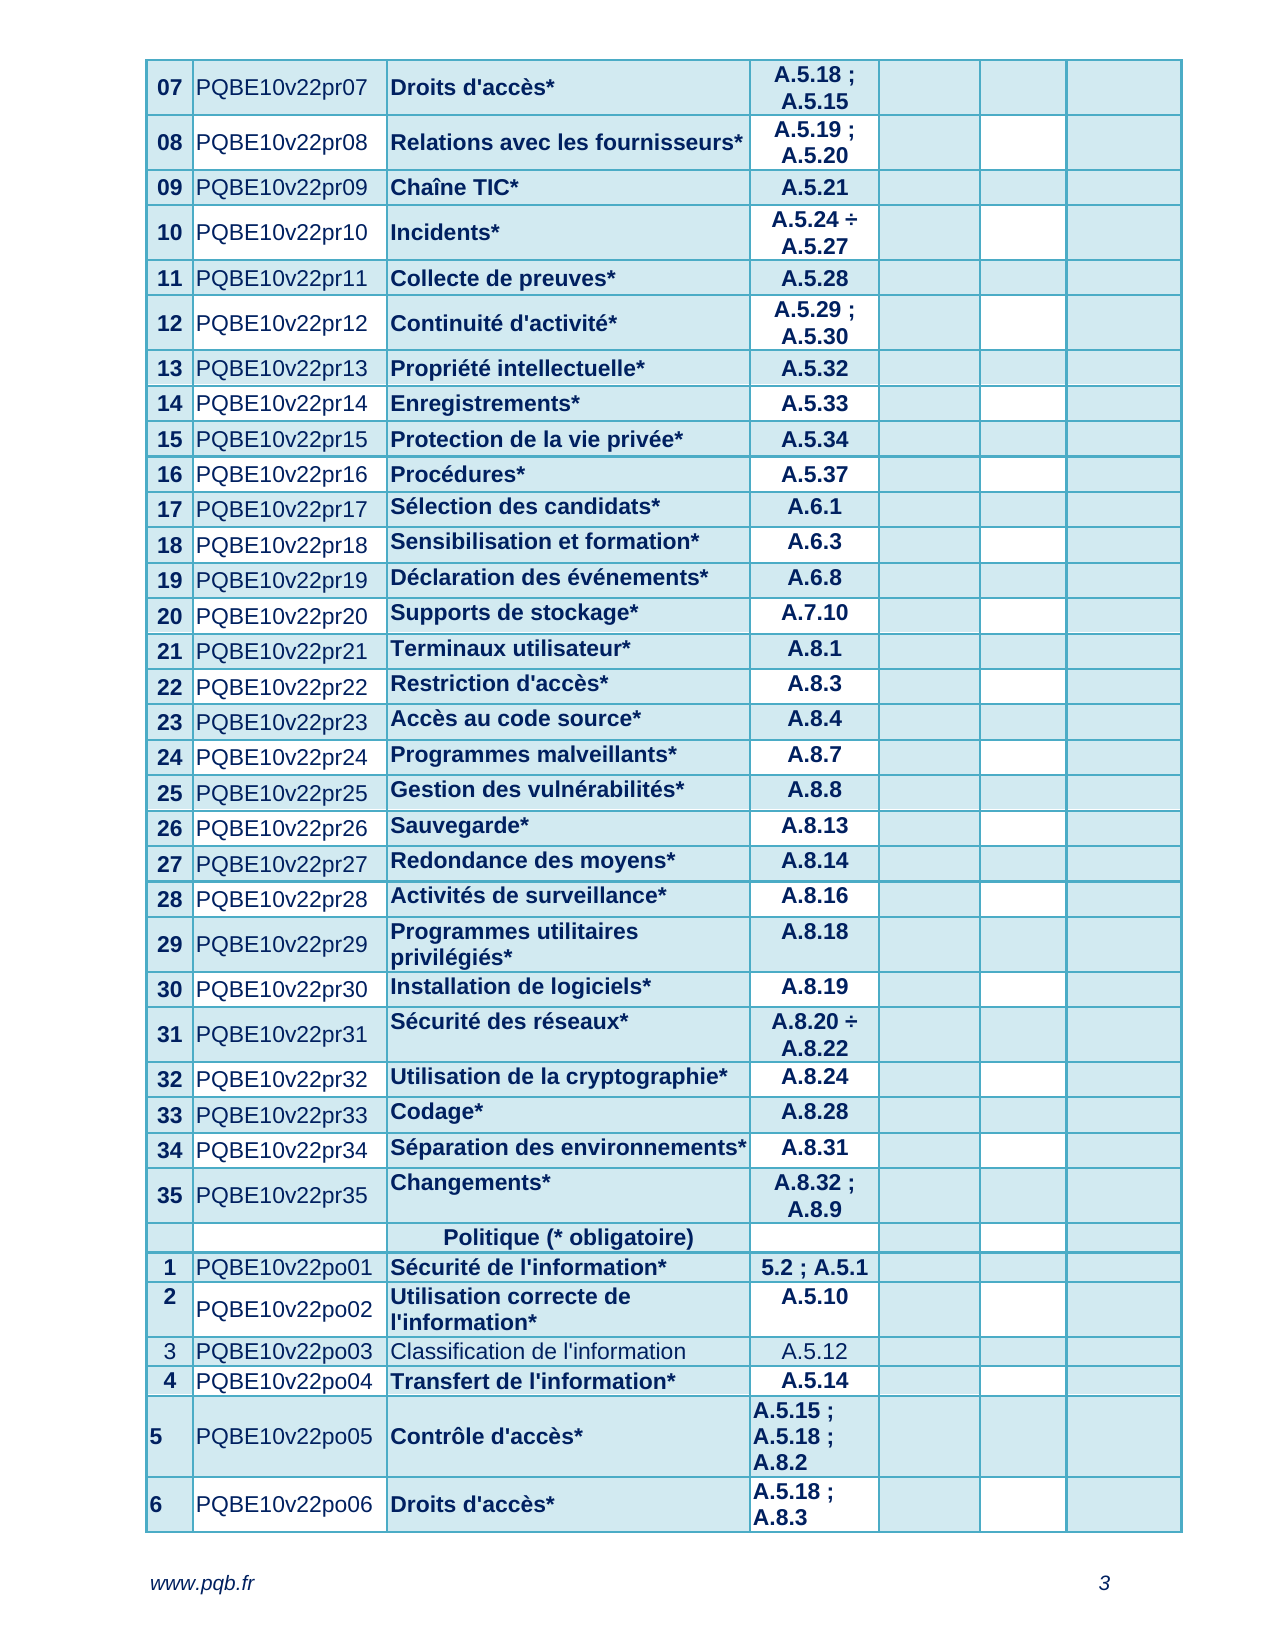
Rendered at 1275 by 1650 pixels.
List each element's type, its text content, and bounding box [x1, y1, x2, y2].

table_cell [880, 1224, 979, 1251]
table_cell [1068, 1367, 1180, 1394]
table_cell Incidents* [388, 206, 749, 259]
table_cell A.8.14 [751, 847, 878, 880]
table_cell [880, 741, 979, 774]
table_cell 24 [148, 741, 192, 774]
table_cell A.5.24 ÷ A.5.27 [751, 206, 878, 259]
table_cell A.8.1 [751, 635, 878, 668]
table_cell A.8.19 [751, 973, 878, 1006]
table_cell PQBE10v22pr22 [194, 670, 386, 703]
table_cell 6 [148, 1478, 192, 1531]
table_cell PQBE10v22pr20 [194, 599, 386, 632]
table_cell [880, 528, 979, 562]
table_cell [981, 387, 1065, 420]
table_cell PQBE10v22pr18 [194, 528, 386, 562]
table_cell PQBE10v22pr27 [194, 847, 386, 880]
table_cell [880, 1478, 979, 1531]
table_cell 35 [148, 1169, 192, 1222]
table_cell PQBE10v22po05 [194, 1397, 386, 1476]
table_cell PQBE10v22pr07 [194, 61, 386, 114]
table_cell A.8.31 [751, 1134, 878, 1167]
table_cell Déclaration des événements* [388, 564, 749, 597]
table_cell Relations avec les fournisseurs* [388, 116, 749, 169]
table_cell PQBE10v22pr25 [194, 776, 386, 809]
table_cell [1068, 1134, 1180, 1167]
table_cell Continuité d'activité* [388, 296, 749, 349]
table_cell [981, 776, 1065, 809]
table_cell 31 [148, 1008, 192, 1061]
table_cell [981, 973, 1065, 1006]
table_cell [981, 812, 1065, 845]
table_cell [981, 1254, 1065, 1281]
table_cell [981, 422, 1065, 455]
table_cell PQBE10v22pr23 [194, 705, 386, 739]
table_cell [981, 1008, 1065, 1061]
table_cell [880, 1338, 979, 1365]
table_cell A.5.19 ; A.5.20 [751, 116, 878, 169]
table_cell 15 [148, 422, 192, 455]
table_cell 18 [148, 528, 192, 562]
table_cell [1068, 1098, 1180, 1132]
table_cell A.5.21 [751, 171, 878, 204]
table_cell 27 [148, 847, 192, 880]
table_cell 13 [148, 351, 192, 384]
table_cell [1068, 1254, 1180, 1281]
table_cell A.5.29 ; A.5.30 [751, 296, 878, 349]
table_cell [1068, 206, 1180, 259]
table_cell [880, 351, 979, 384]
table_cell Sécurité des réseaux* [388, 1008, 749, 1061]
table_cell 09 [148, 171, 192, 204]
table_cell [880, 171, 979, 204]
table_cell [1068, 1283, 1180, 1336]
table_cell 26 [148, 812, 192, 845]
table_cell A.6.3 [751, 528, 878, 562]
table_cell A.5.12 [751, 1338, 878, 1365]
table_cell [981, 61, 1065, 114]
table_cell [981, 1169, 1065, 1222]
table_cell 07 [148, 61, 192, 114]
table_cell 20 [148, 599, 192, 632]
table_cell [880, 599, 979, 632]
table_cell Politique (* obligatoire) [388, 1224, 749, 1251]
table_cell A.5.34 [751, 422, 878, 455]
table_cell [981, 261, 1065, 294]
table_cell [1068, 422, 1180, 455]
table_cell A.8.20 ÷ A.8.22 [751, 1008, 878, 1061]
table_cell [880, 705, 979, 739]
table_cell PQBE10v22pr24 [194, 741, 386, 774]
table_cell [1068, 116, 1180, 169]
table_cell A.8.32 ; A.8.9 [751, 1169, 878, 1222]
table_cell [880, 422, 979, 455]
table_cell [880, 847, 979, 880]
table_cell [981, 1134, 1065, 1167]
table_cell Programmes utilitaires privilégiés* [388, 918, 749, 971]
table_cell Sécurité de l'information* [388, 1254, 749, 1281]
table_cell 1 [148, 1254, 192, 1281]
table_cell [1068, 973, 1180, 1006]
table_cell 30 [148, 973, 192, 1006]
table_cell Collecte de preuves* [388, 261, 749, 294]
table_cell [1068, 635, 1180, 668]
table_cell A.8.13 [751, 812, 878, 845]
table_cell A.8.8 [751, 776, 878, 809]
table_cell [880, 387, 979, 420]
table_cell A.8.16 [751, 883, 878, 916]
table_cell PQBE10v22po03 [194, 1338, 386, 1365]
table_cell PQBE10v22pr13 [194, 351, 386, 384]
table_cell [880, 1098, 979, 1132]
table_cell 11 [148, 261, 192, 294]
table_cell 2 [148, 1283, 192, 1336]
table_cell 08 [148, 116, 192, 169]
table_cell Terminaux utilisateur* [388, 635, 749, 668]
table_cell Gestion des vulnérabilités* [388, 776, 749, 809]
table_cell [981, 599, 1065, 632]
table_cell Droits d'accès* [388, 61, 749, 114]
table_cell [1068, 171, 1180, 204]
table_cell [1068, 918, 1180, 971]
table_cell 4 [148, 1367, 192, 1394]
table_cell [1068, 741, 1180, 774]
table_cell PQBE10v22pr12 [194, 296, 386, 349]
table_cell [880, 1283, 979, 1336]
table_cell [981, 206, 1065, 259]
table_cell Utilisation correcte de l'information* [388, 1283, 749, 1336]
table_cell Utilisation de la cryptographie* [388, 1063, 749, 1096]
table_cell [981, 1338, 1065, 1365]
table_cell [1068, 1008, 1180, 1061]
table_cell PQBE10v22pr33 [194, 1098, 386, 1132]
table_cell [880, 1367, 979, 1394]
table_cell PQBE10v22pr30 [194, 973, 386, 1006]
table_cell A.8.28 [751, 1098, 878, 1132]
table_cell Restriction d'accès* [388, 670, 749, 703]
table_cell PQBE10v22pr28 [194, 883, 386, 916]
table_cell A.5.32 [751, 351, 878, 384]
table_cell 10 [148, 206, 192, 259]
table_cell 12 [148, 296, 192, 349]
table_cell [981, 1397, 1065, 1476]
table_cell 22 [148, 670, 192, 703]
table_cell [981, 296, 1065, 349]
table_cell 32 [148, 1063, 192, 1096]
table_cell Sélection des candidats* [388, 493, 749, 526]
table_cell PQBE10v22pr26 [194, 812, 386, 845]
table_cell [880, 812, 979, 845]
table_cell [880, 261, 979, 294]
table_cell [981, 171, 1065, 204]
table_cell [880, 1134, 979, 1167]
table_cell [1068, 776, 1180, 809]
table_cell 21 [148, 635, 192, 668]
table_cell [880, 1169, 979, 1222]
table_cell [880, 206, 979, 259]
table_cell [1068, 812, 1180, 845]
table_cell [880, 883, 979, 916]
table_cell PQBE10v22pr09 [194, 171, 386, 204]
table_cell [148, 1224, 192, 1251]
table_cell [880, 1008, 979, 1061]
table_cell Sensibilisation et formation* [388, 528, 749, 562]
table_cell [880, 973, 979, 1006]
table_cell [1068, 670, 1180, 703]
table_cell [981, 1098, 1065, 1132]
table_cell [880, 1254, 979, 1281]
table_cell [981, 493, 1065, 526]
table_cell 17 [148, 493, 192, 526]
table_cell [981, 1367, 1065, 1394]
table_cell 28 [148, 883, 192, 916]
table_cell [1068, 528, 1180, 562]
table_cell A.8.7 [751, 741, 878, 774]
table_cell [880, 458, 979, 491]
table_cell [880, 61, 979, 114]
table_cell [1068, 705, 1180, 739]
table_cell PQBE10v22pr11 [194, 261, 386, 294]
table_cell [880, 564, 979, 597]
table_cell 23 [148, 705, 192, 739]
table_cell [981, 705, 1065, 739]
table_cell [880, 296, 979, 349]
table_cell PQBE10v22po04 [194, 1367, 386, 1394]
table_cell [1068, 261, 1180, 294]
table_cell A.5.33 [751, 387, 878, 420]
table_cell PQBE10v22pr21 [194, 635, 386, 668]
table_cell [1068, 458, 1180, 491]
table_cell [1068, 1063, 1180, 1096]
table_cell A.5.14 [751, 1367, 878, 1394]
table_cell A.8.3 [751, 670, 878, 703]
table_cell PQBE10v22pr31 [194, 1008, 386, 1061]
table_cell [981, 1224, 1065, 1251]
table_cell 33 [148, 1098, 192, 1132]
table_cell Changements* [388, 1169, 749, 1222]
table_cell Séparation des environnements* [388, 1134, 749, 1167]
table_cell [981, 458, 1065, 491]
table_cell A.5.10 [751, 1283, 878, 1336]
table_cell A.5.18 ; A.8.3 [751, 1478, 878, 1531]
table_cell [880, 1063, 979, 1096]
table_cell [981, 883, 1065, 916]
table_cell A.7.10 [751, 599, 878, 632]
table_cell Supports de stockage* [388, 599, 749, 632]
table_cell Transfert de l'information* [388, 1367, 749, 1394]
table_cell [880, 493, 979, 526]
table_cell [880, 670, 979, 703]
table_cell A.8.18 [751, 918, 878, 971]
table_cell 25 [148, 776, 192, 809]
table_cell 3 [148, 1338, 192, 1365]
table_cell PQBE10v22pr32 [194, 1063, 386, 1096]
table_cell PQBE10v22po06 [194, 1478, 386, 1531]
table_cell A.5.37 [751, 458, 878, 491]
table_cell [1068, 1169, 1180, 1222]
table_cell [981, 918, 1065, 971]
table_cell [981, 564, 1065, 597]
table_cell Contrôle d'accès* [388, 1397, 749, 1476]
table_cell PQBE10v22pr14 [194, 387, 386, 420]
table_cell A.8.24 [751, 1063, 878, 1096]
table_cell PQBE10v22pr08 [194, 116, 386, 169]
table_cell [981, 1283, 1065, 1336]
table_cell [1068, 883, 1180, 916]
table_cell [981, 635, 1065, 668]
table_cell 5.2 ; A.5.1 [751, 1254, 878, 1281]
table_cell 5 [148, 1397, 192, 1476]
table_cell [981, 670, 1065, 703]
table_cell [981, 528, 1065, 562]
table_cell A.6.1 [751, 493, 878, 526]
table_cell PQBE10v22pr29 [194, 918, 386, 971]
table_cell 34 [148, 1134, 192, 1167]
table_cell [880, 1397, 979, 1476]
table_cell [1068, 564, 1180, 597]
table_cell Procédures* [388, 458, 749, 491]
table_cell [981, 1063, 1065, 1096]
table_cell [1068, 61, 1180, 114]
table_cell [981, 1478, 1065, 1531]
table_cell Sauvegarde* [388, 812, 749, 845]
table_cell Droits d'accès* [388, 1478, 749, 1531]
table_cell PQBE10v22pr17 [194, 493, 386, 526]
table_cell [1068, 599, 1180, 632]
table_cell [1068, 1224, 1180, 1251]
table_cell [1068, 1397, 1180, 1476]
table_cell [880, 918, 979, 971]
table_cell [880, 776, 979, 809]
table_cell PQBE10v22pr34 [194, 1134, 386, 1167]
table_cell [751, 1224, 878, 1251]
table_cell [981, 351, 1065, 384]
table_cell PQBE10v22pr16 [194, 458, 386, 491]
table_cell [1068, 387, 1180, 420]
table_cell [1068, 1478, 1180, 1531]
table_cell PQBE10v22po01 [194, 1254, 386, 1281]
table_cell A.5.18 ; A.5.15 [751, 61, 878, 114]
table_cell [880, 116, 979, 169]
table_cell Chaîne TIC* [388, 171, 749, 204]
table_cell Redondance des moyens* [388, 847, 749, 880]
table_cell [880, 635, 979, 668]
table_cell [1068, 1338, 1180, 1365]
table_cell PQBE10v22pr19 [194, 564, 386, 597]
table_cell PQBE10v22pr10 [194, 206, 386, 259]
table_cell [981, 116, 1065, 169]
table_cell [1068, 847, 1180, 880]
table_cell [981, 741, 1065, 774]
table_cell Classification de l'information [388, 1338, 749, 1365]
table_cell A.5.28 [751, 261, 878, 294]
table_cell A.8.4 [751, 705, 878, 739]
table_cell PQBE10v22pr35 [194, 1169, 386, 1222]
table_cell [194, 1224, 386, 1251]
table_cell PQBE10v22pr15 [194, 422, 386, 455]
table_cell Activités de surveillance* [388, 883, 749, 916]
table_cell Accès au code source* [388, 705, 749, 739]
table_cell Installation de logiciels* [388, 973, 749, 1006]
table_cell A.6.8 [751, 564, 878, 597]
table_cell 14 [148, 387, 192, 420]
table_cell 16 [148, 458, 192, 491]
table_cell Enregistrements* [388, 387, 749, 420]
table_cell Codage* [388, 1098, 749, 1132]
table_cell [981, 847, 1065, 880]
table_cell [1068, 493, 1180, 526]
table_cell [1068, 351, 1180, 384]
table_cell A.5.15 ; A.5.18 ; A.8.2 [751, 1397, 878, 1476]
table_cell Propriété intellectuelle* [388, 351, 749, 384]
table_cell PQBE10v22po02 [194, 1283, 386, 1336]
table_cell 29 [148, 918, 192, 971]
table_cell [1068, 296, 1180, 349]
table_cell Protection de la vie privée* [388, 422, 749, 455]
table_cell Programmes malveillants* [388, 741, 749, 774]
table_cell 19 [148, 564, 192, 597]
